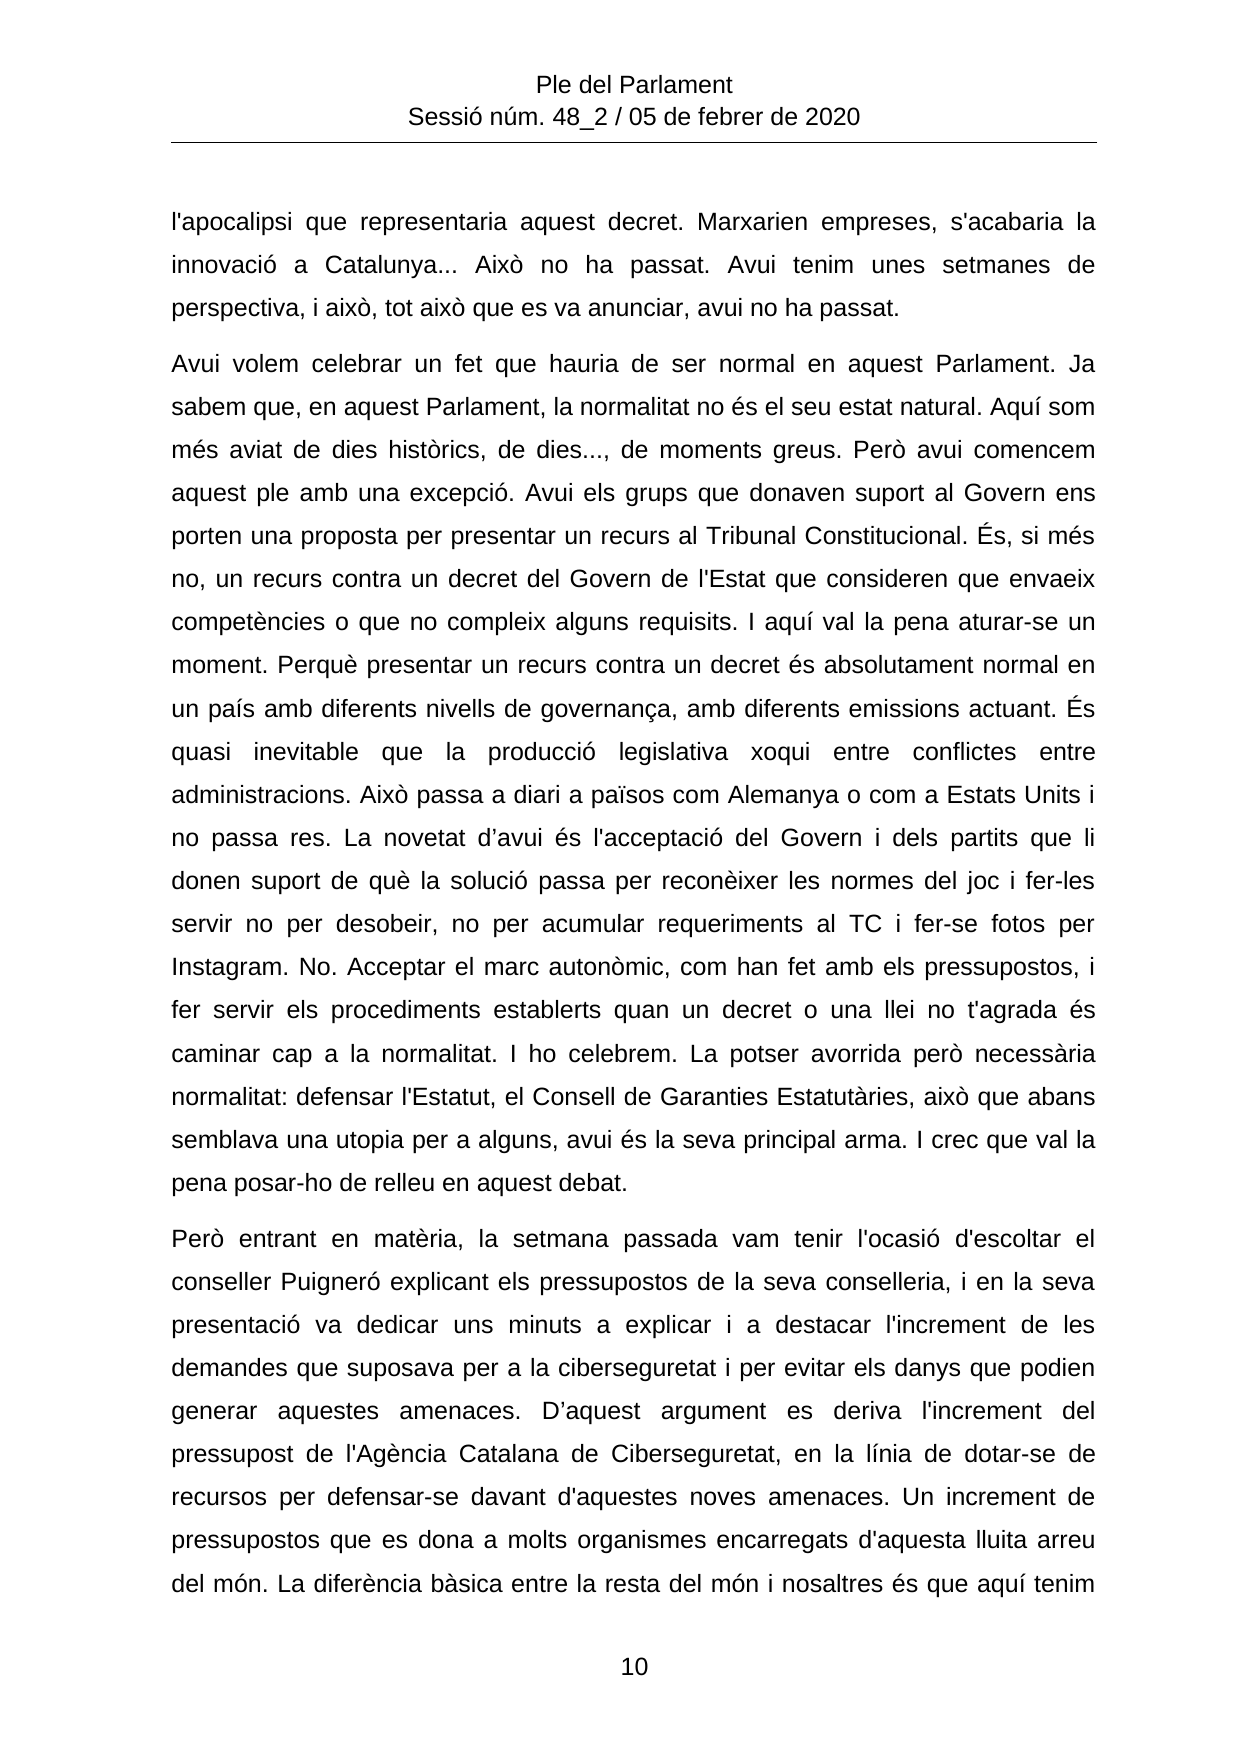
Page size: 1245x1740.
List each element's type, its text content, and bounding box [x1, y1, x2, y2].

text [171, 207, 1097, 322]
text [171, 1224, 1097, 1597]
text Avui volem celebrar un fet que hauria de ser normal en aquest Parlament. Ja sabem que, en aquest Parlament, la normalitat no és el seu estat natural. Aquí som més aviat de dies històrics, de dies..., de moments greus. Però avui comencem aquest ple amb una excepció. Avui els grups que donaven suport al Govern ens porten una proposta per presentar un recurs al Tribunal Constitucional. És, si més no, un recurs contra un decret del Govern de l'Estat que consideren que envaeix competències o que no compleix alguns requisits. I aquí val la pena aturar-se un moment. Perquè presentar un recurs contra un decret és absolutament normal en un país amb diferents nivells de governança, amb diferents emissions actuant. És quasi inevitable que la producció legislativa xoqui entre conflictes entre administracions. Això passa a diari a països com Alemanya o com a Estats Units i no passa res. La novetat d’avui és l'acceptació del Govern i dels partits que li donen suport de què la solució passa per reconèixer les normes del joc i fer-les servir no per desobeir, no per acumular requeriments al TC i fer-se fotos per Instagram. No. Acceptar el marc autonòmic, com han fet amb els pressupostos, i fer servir els procediments establerts quan un decret o una llei no t'agrada és caminar cap a la normalitat. I ho celebrem. La potser avorrida però necessària normalitat: defensar l'Estatut, el Consell de Garanties Estatutàries, això que abans semblava una utopia per a alguns, avui és la seva principal arma. I crec que val la pena posar-ho de relleu en aquest debat. [171, 349, 1097, 1197]
